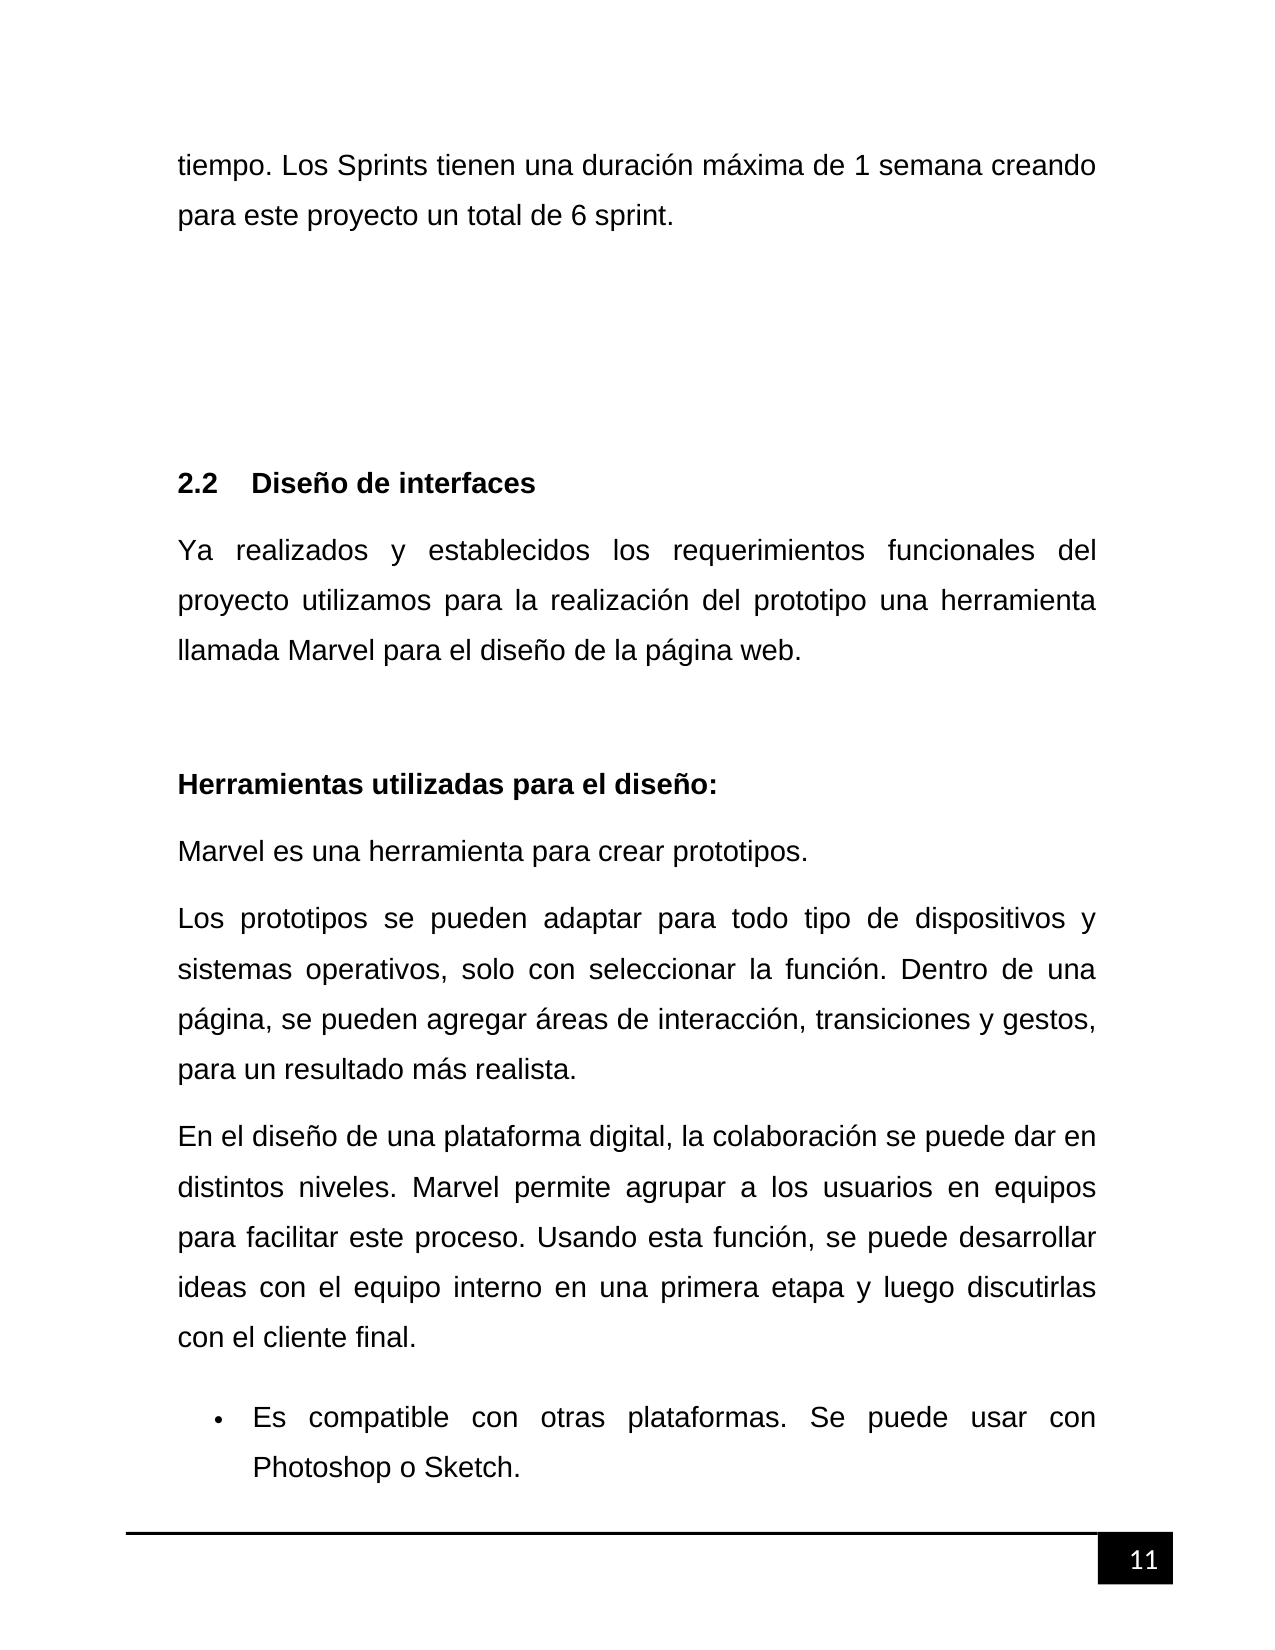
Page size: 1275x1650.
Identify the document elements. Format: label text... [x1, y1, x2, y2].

text Herramientas utilizadas para el diseño: [177, 767, 1098, 801]
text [177, 148, 1098, 231]
list Es compatible con otras plataformas. Se puede usar con Photoshop o Sketch. [215, 1400, 1098, 1484]
text 2.2 Diseño de interfaces [177, 466, 1098, 499]
text Ya realizados y establecidos los requerimientos funcionales del proyecto utilizamos para la realización del prototipo una herramienta llamada Marvel para el diseño de la página web. [177, 533, 1098, 667]
text Marvel es una herramienta para crear prototipos. [177, 834, 1098, 868]
text Los prototipos se pueden adaptar para todo tipo de dispositivos y sistemas operativos, solo con seleccionar la función. Dentro de una página, se pueden agregar áreas de interacción, transiciones y gestos, para un resultado más realista. [177, 901, 1098, 1086]
text En el diseño de una plataforma digital, la colaboración se puede dar en distintos niveles. Marvel permite agrupar a los usuarios en equipos para facilitar este proceso. Usando esta función, se puede desarrollar ideas con el equipo interno en una primera etapa y luego discutirlas con el cliente final. [177, 1119, 1098, 1354]
